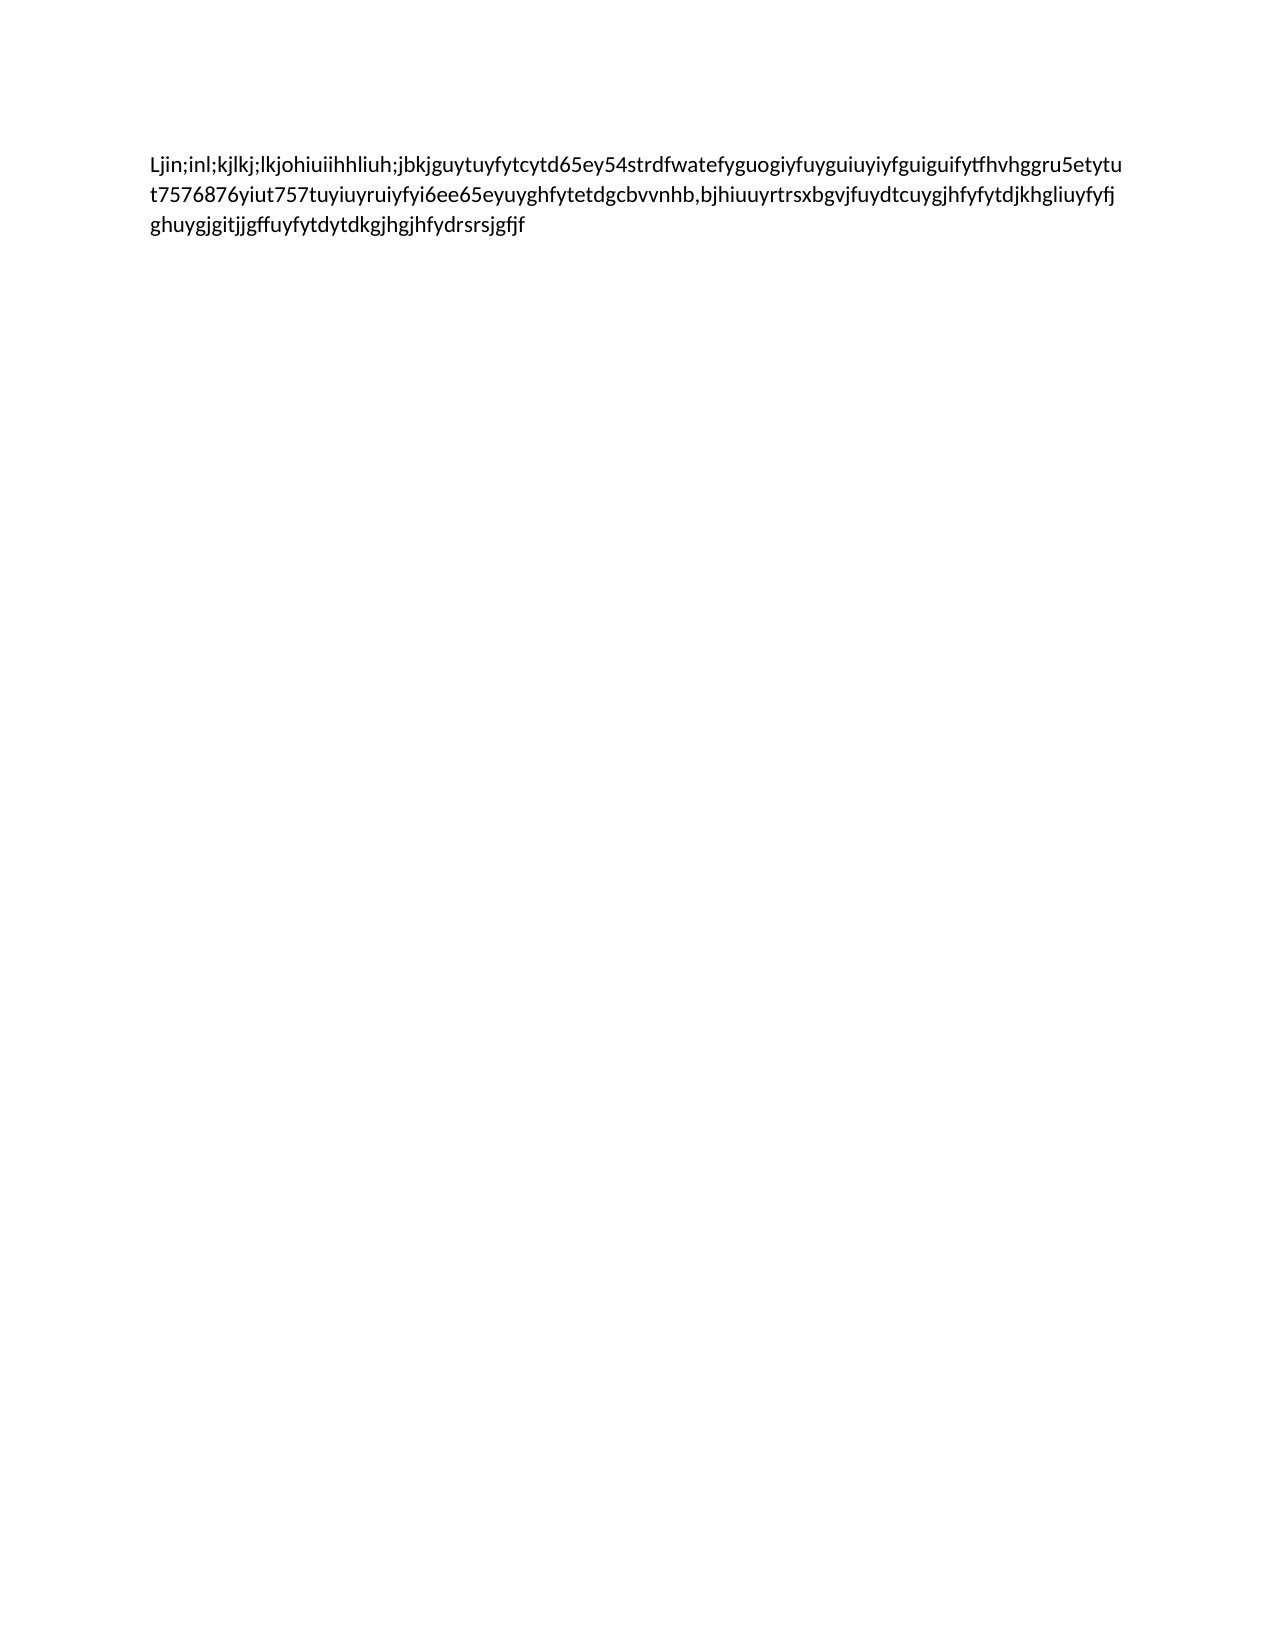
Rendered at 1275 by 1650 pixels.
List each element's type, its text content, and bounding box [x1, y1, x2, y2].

text Ljin;inl;kjlkj;lkjohiuiihhliuh;jbkjguytuyfytcytd65ey54strdfwatefyguogiyfuyguiuyiyfguiguifytfhvhggru5etytut7576876yiut757tuyiuyruiyfyi6ee65eyuyghfytetdgcbvvnhb,bjhiuuyrtrsxbgvjfuydtcuygjhfyfytdjkhgliuyfyfjghuygjgitjjgffuyfytdytdkgjhgjhfydrsrsjgfjf [150, 150, 1125, 238]
